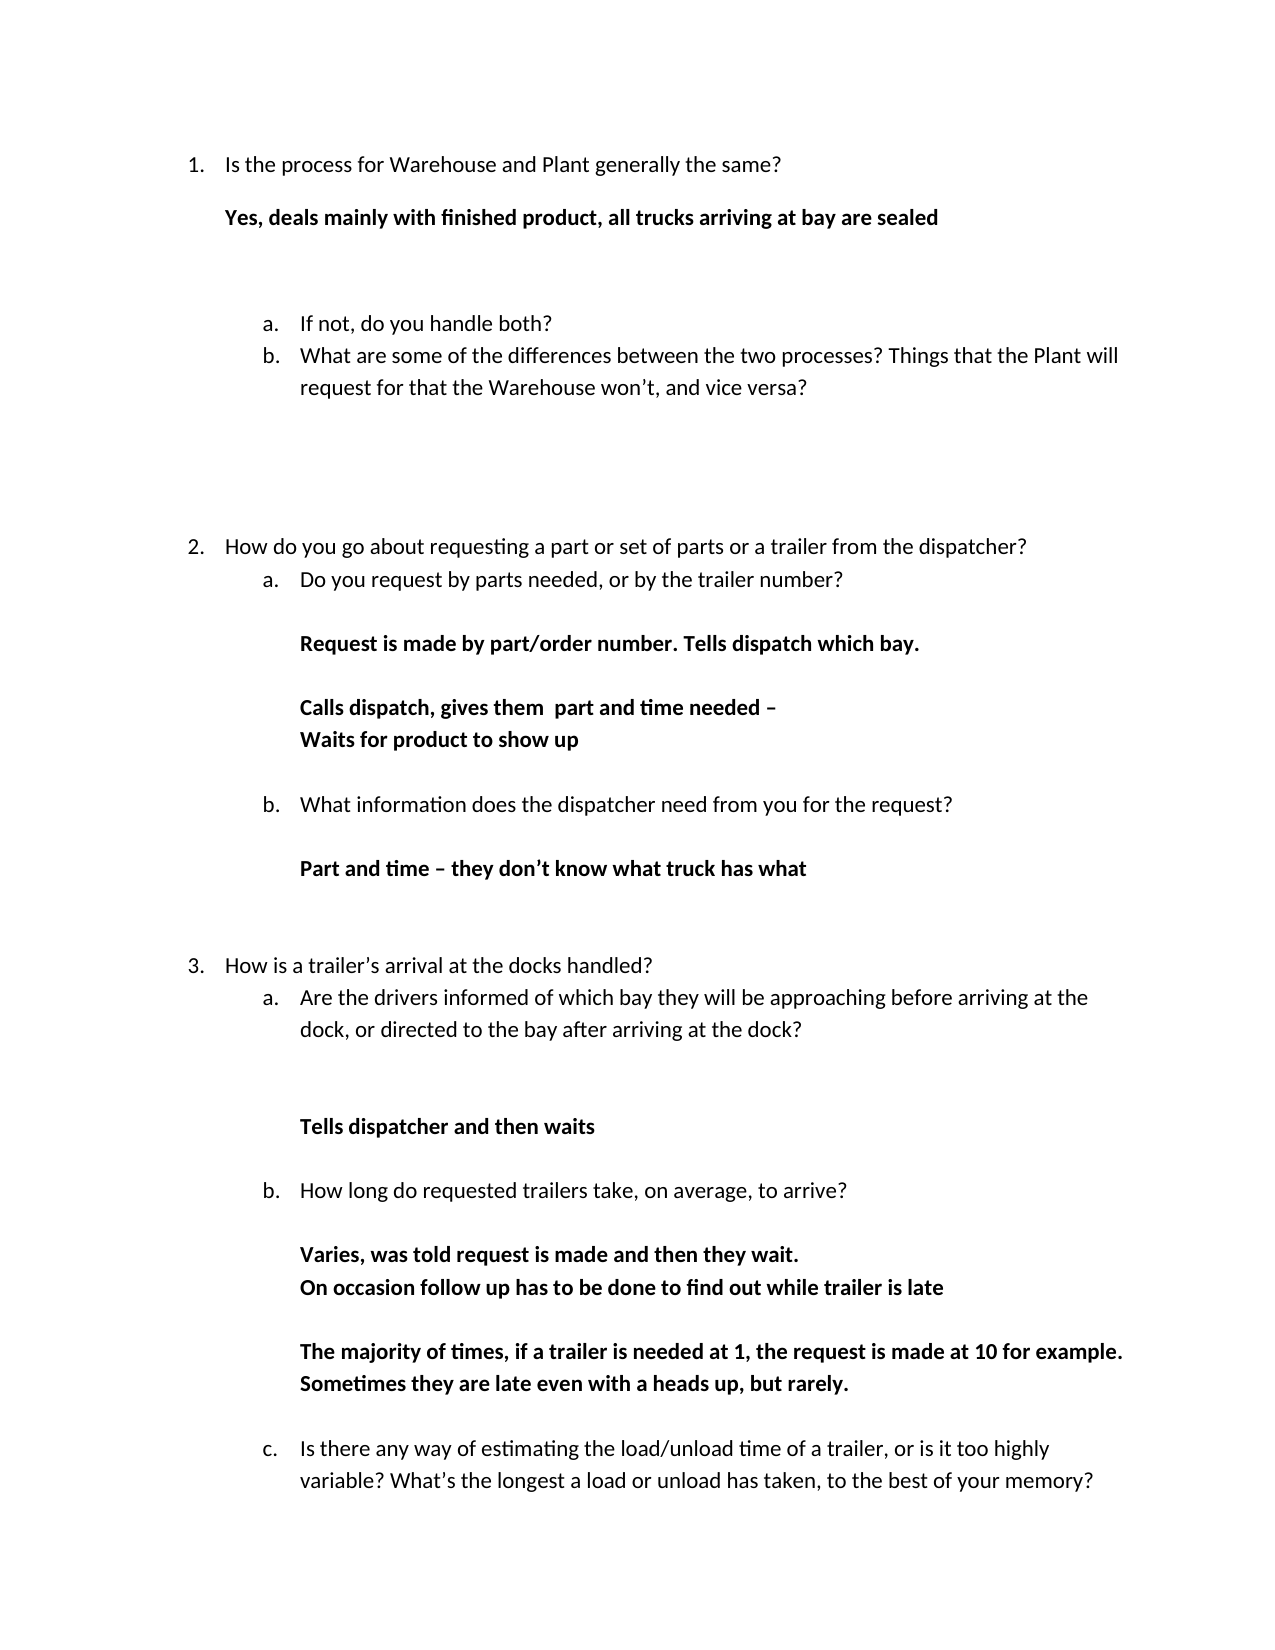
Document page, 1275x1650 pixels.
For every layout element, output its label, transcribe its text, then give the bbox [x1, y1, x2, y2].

list Request is made by part/order number. Tells dispatch which bay. [300, 629, 1125, 657]
list How do you go about requesting a part or set of parts or a trailer from the dispatcher? [187, 532, 1125, 561]
list Are the drivers informed of which bay they will be approaching before arriving at the dock, or directed to the bay after arriving at the dock? [262, 983, 1125, 1043]
list On occasion follow up has to be done to find out while trailer is late [300, 1273, 1125, 1301]
list If not, do you handle both? [262, 309, 1125, 337]
list What information does the dispatcher need from you for the request? [262, 790, 1125, 818]
list Part and time – they don’t know what truck has what [300, 854, 1125, 882]
list Calls dispatch, gives them part and time needed – [300, 693, 1125, 721]
list How is a trailer’s arrival at the docks handled? [187, 951, 1125, 979]
list Waits for product to show up [300, 726, 1125, 754]
list Is there any way of estimating the load/unload time of a trailer, or is it too highly variable? What’s the longest a load or unload has taken, to the best of your memory? [262, 1434, 1125, 1494]
list Do you request by parts needed, or by the trailer number? [262, 565, 1125, 593]
list The majority of times, if a trailer is needed at 1, the request is made at 10 for example. Sometimes they are late even with a heads up, but rarely. [300, 1337, 1125, 1397]
list Varies, was told request is made and then they wait. [300, 1241, 1125, 1269]
list How long do requested trailers take, on average, to arrive? [262, 1176, 1125, 1204]
list What are some of the differences between the two processes? Things that the Plant will request for that the Warehouse won’t, and vice versa? [262, 341, 1125, 401]
list Is the process for Warehouse and Plant generally the same? [187, 150, 1125, 178]
text Yes, deals mainly with finished product, all trucks arriving at bay are sealed [150, 203, 1125, 231]
list Tells dispatcher and then waits [300, 1112, 1125, 1140]
